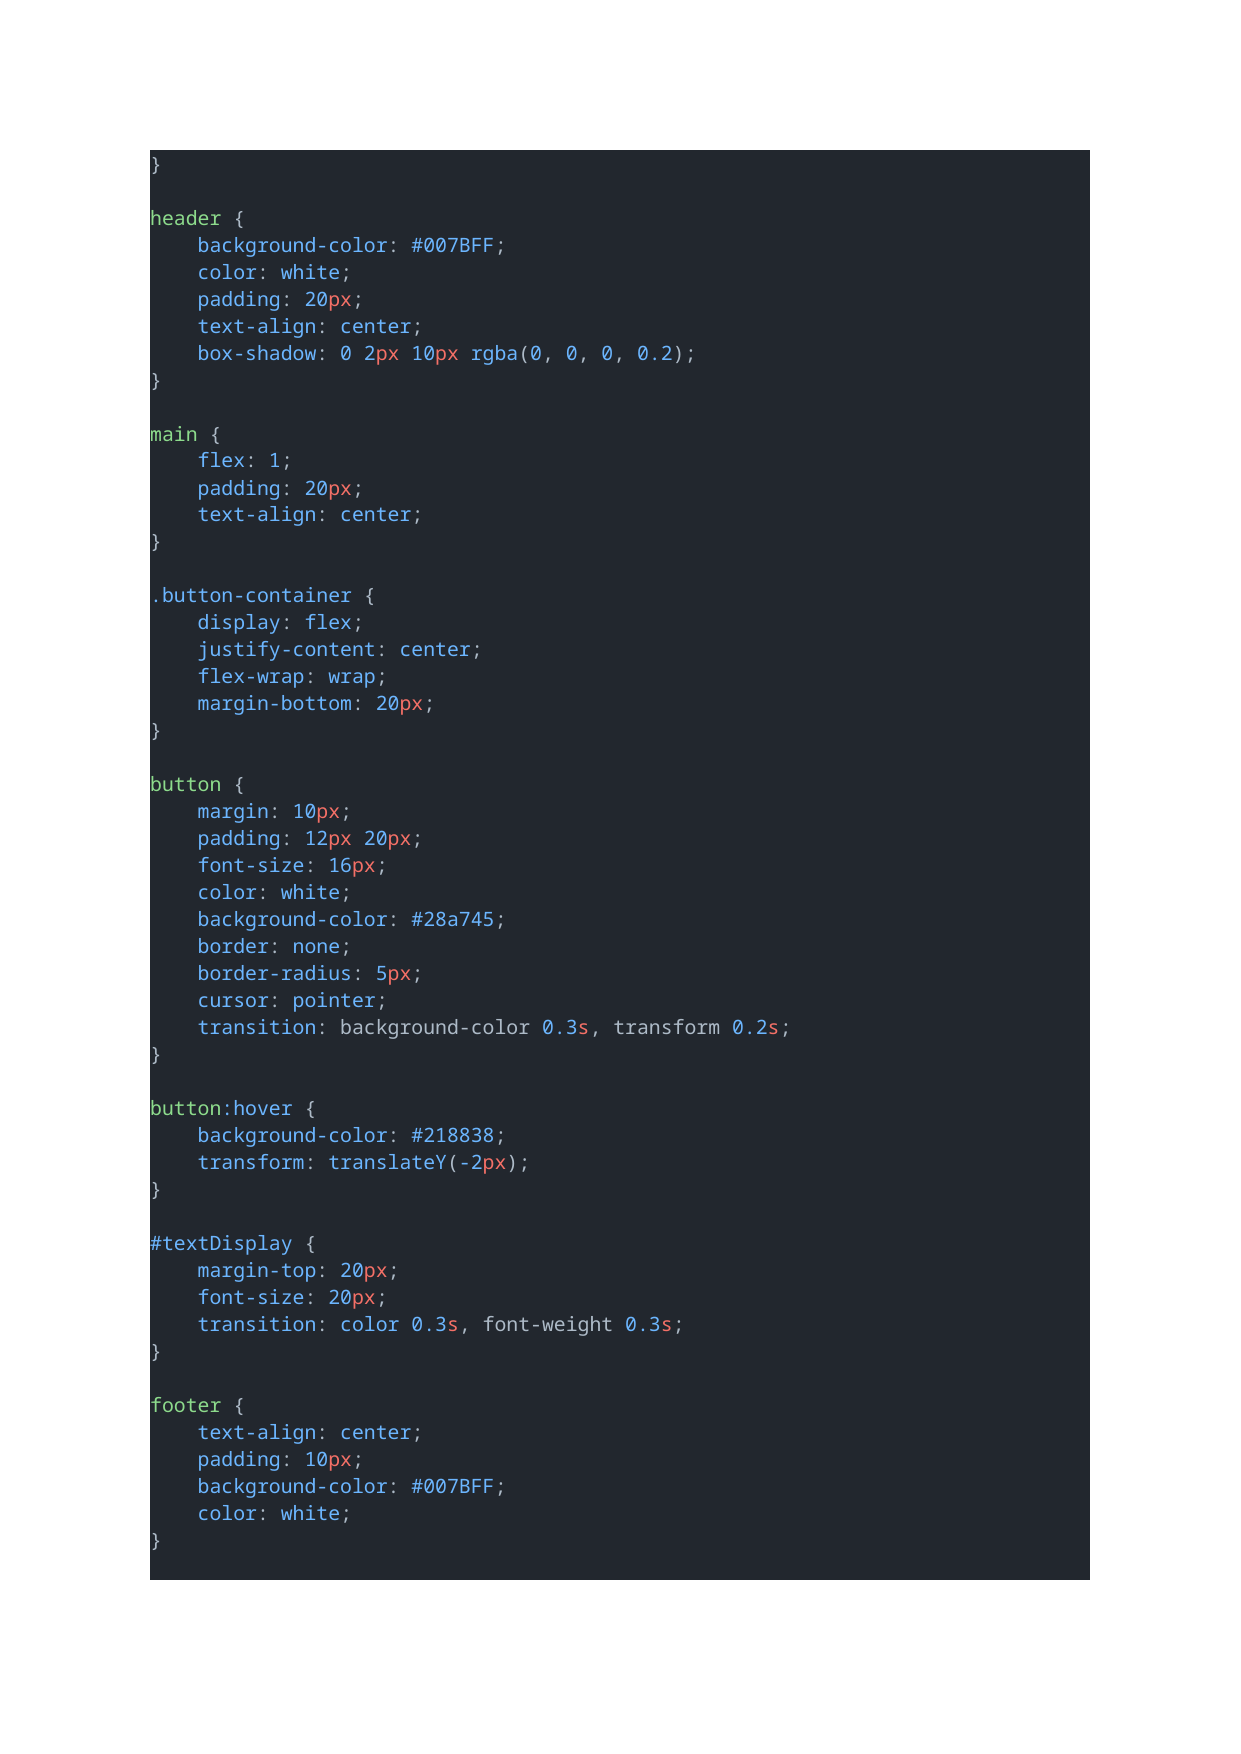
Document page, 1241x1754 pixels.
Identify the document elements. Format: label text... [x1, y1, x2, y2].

text button:hover { [150, 1094, 1090, 1121]
text border-radius: 5px; [150, 959, 1090, 986]
text background-color: #007BFF; [150, 1472, 1090, 1499]
text padding: 10px; [150, 1445, 1090, 1472]
text margin-bottom: 20px; [150, 689, 1090, 717]
text } [150, 1175, 1090, 1202]
text } [150, 1337, 1090, 1364]
text text-align: center; [150, 1418, 1090, 1445]
text color: white; [150, 1499, 1090, 1526]
text text-align: center; [150, 501, 1090, 528]
text padding: 20px; [150, 285, 1090, 312]
text } [150, 1040, 1090, 1067]
text background-color: #218838; [150, 1121, 1090, 1148]
text justify-content: center; [150, 636, 1090, 663]
text flex-wrap: wrap; [150, 663, 1090, 689]
text margin-top: 20px; [150, 1256, 1090, 1283]
text } [150, 528, 1090, 555]
text padding: 12px 20px; [150, 824, 1090, 851]
text font-size: 16px; [150, 851, 1090, 878]
text button { [150, 771, 1090, 797]
text box-shadow: 0 2px 10px rgba(0, 0, 0, 0.2); [150, 339, 1090, 366]
text } [150, 1526, 1090, 1553]
text cursor: pointer; [150, 986, 1090, 1013]
text .button-container { [150, 582, 1090, 609]
text } [150, 366, 1090, 393]
text border: none; [150, 932, 1090, 959]
text flex: 1; [150, 447, 1090, 474]
text color: white; [150, 878, 1090, 905]
text transform: translateY(-2px); [150, 1148, 1090, 1175]
text padding: 20px; [150, 474, 1090, 501]
text transition: background-color 0.3s, transform 0.2s; [150, 1013, 1090, 1040]
text #textDisplay { [150, 1229, 1090, 1256]
text font-size: 20px; [150, 1283, 1090, 1310]
text text-align: center; [150, 312, 1090, 339]
text background-color: #007BFF; [150, 231, 1090, 258]
text color: white; [150, 258, 1090, 285]
text transition: color 0.3s, font-weight 0.3s; [150, 1310, 1090, 1337]
text } [150, 150, 1090, 177]
text display: flex; [150, 609, 1090, 636]
text header { [150, 204, 1090, 231]
text background-color: #28a745; [150, 905, 1090, 932]
text footer { [150, 1391, 1090, 1418]
text } [150, 717, 1090, 743]
text main { [150, 420, 1090, 447]
text margin: 10px; [150, 797, 1090, 824]
